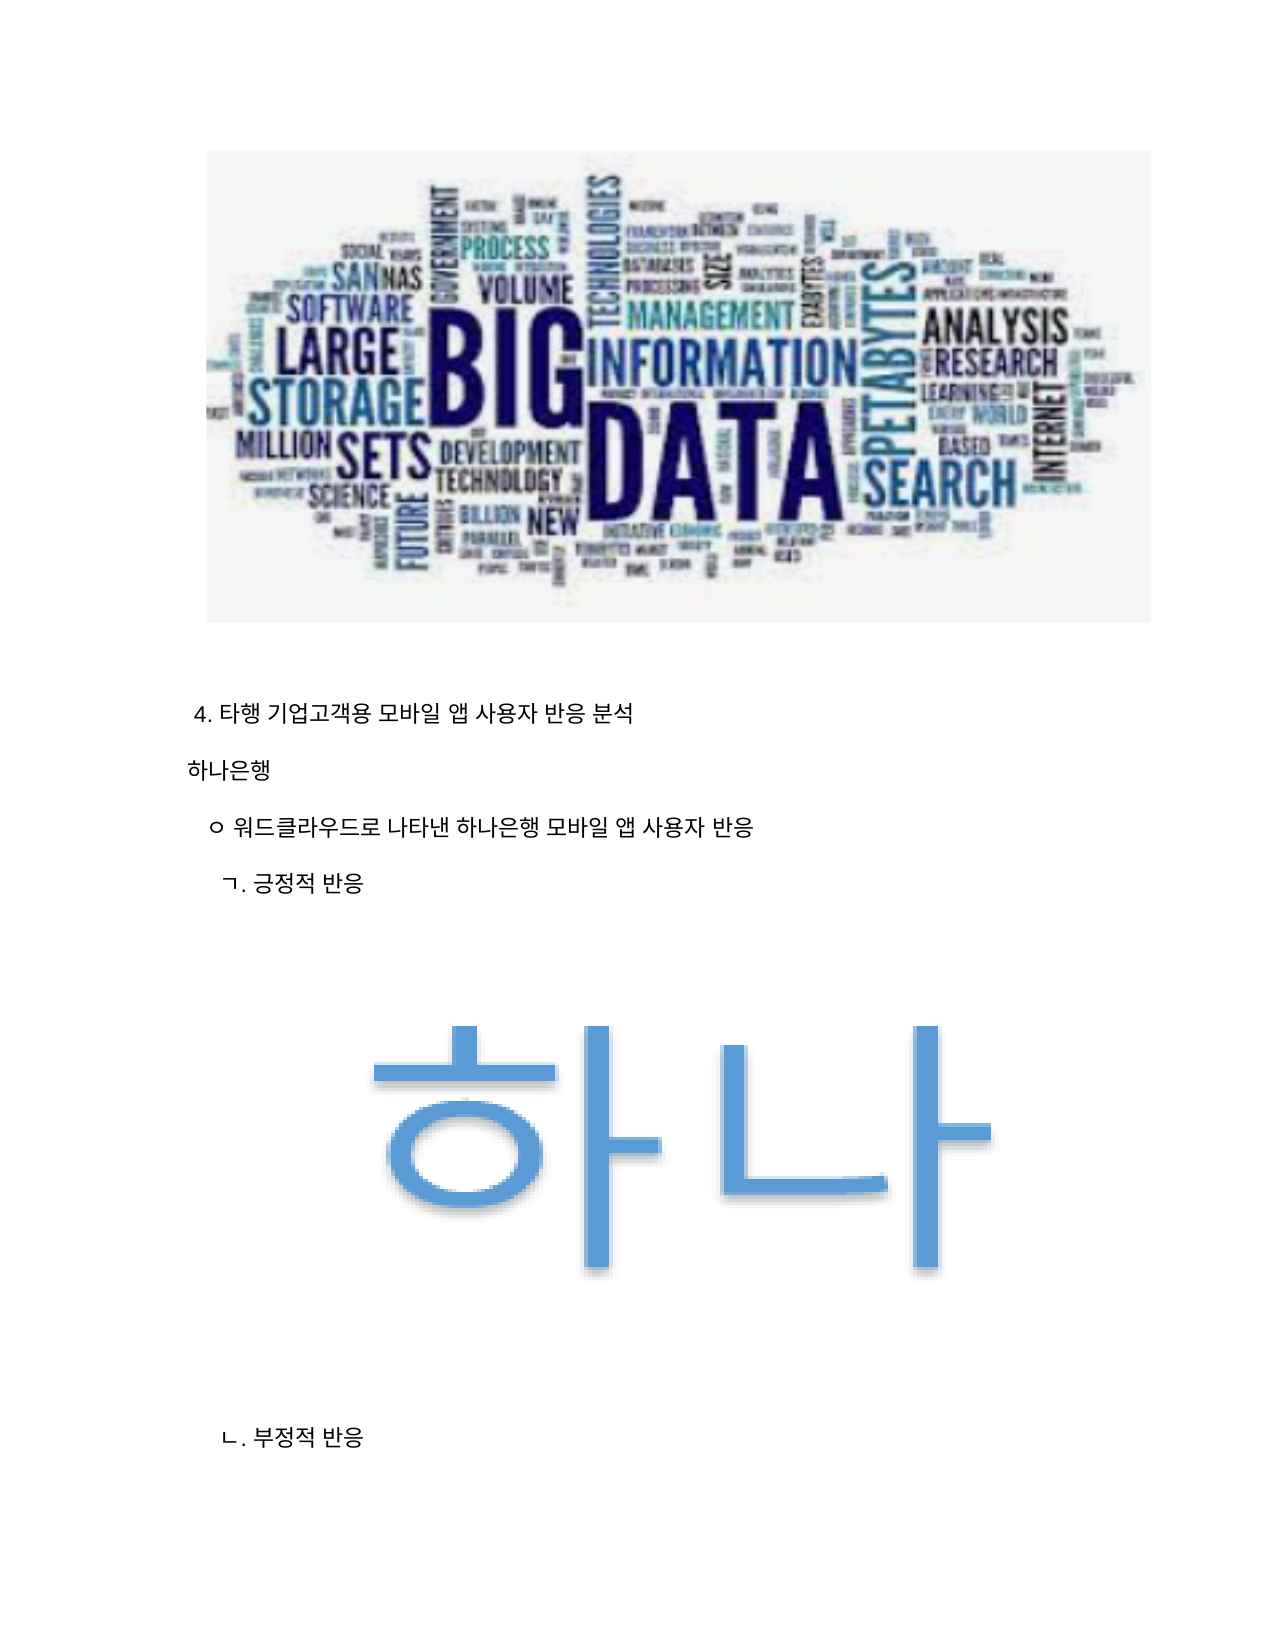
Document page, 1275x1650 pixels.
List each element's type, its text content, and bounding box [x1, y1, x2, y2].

text ㄴ. 부정적 반응 [187, 1422, 1087, 1453]
text ㅇ 워드클라우드로 나타낸 하나은행 모바일 앱 사용자 반응 [187, 812, 1087, 843]
text 하나은행 [187, 755, 1087, 786]
picture [206, 150, 1152, 623]
picture [206, 925, 1152, 1398]
text 4. 타행 기업고객용 모바일 앱 사용자 반응 분석 [187, 698, 1087, 729]
text ㄱ. 긍정적 반응 [187, 868, 1087, 900]
